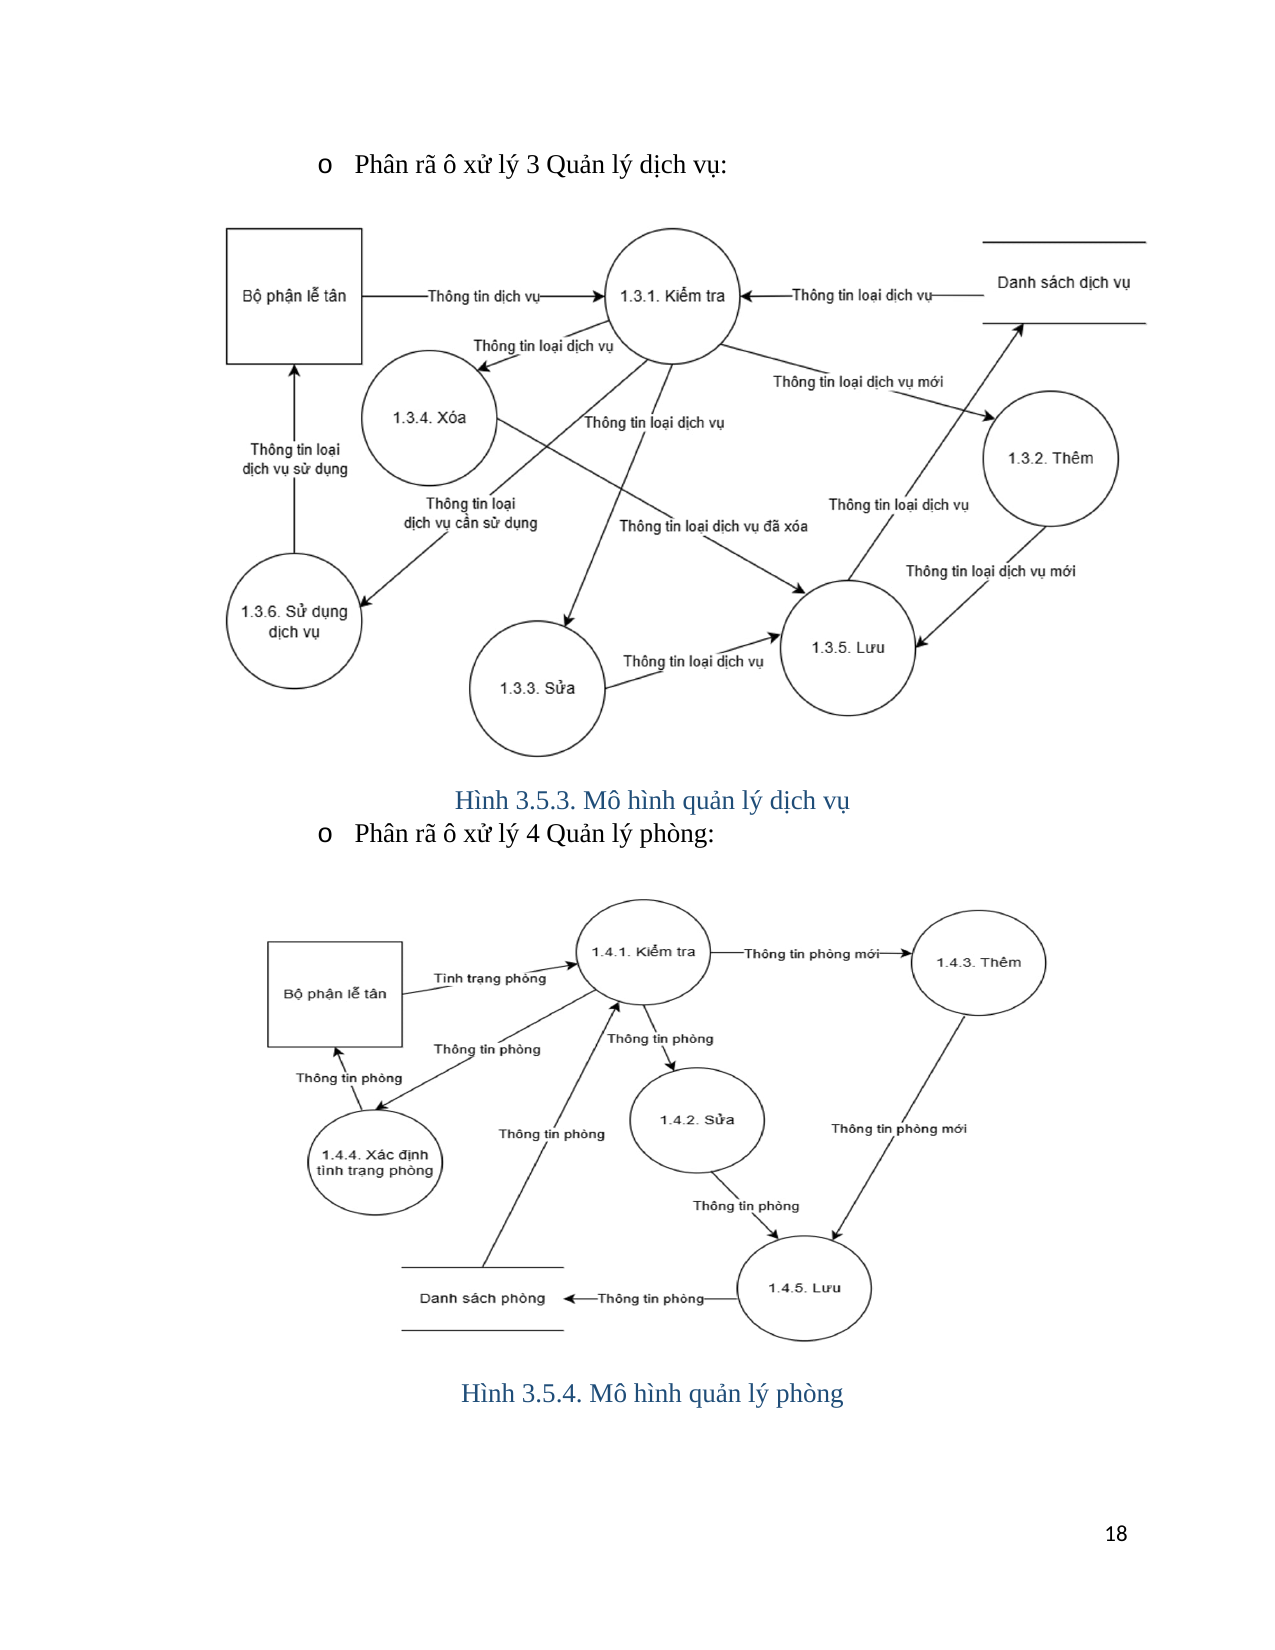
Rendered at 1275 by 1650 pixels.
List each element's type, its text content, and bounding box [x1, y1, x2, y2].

subtitle Hình 3.5.4. Mô hình quản lý phòng [177, 1377, 1127, 1408]
picture [241, 876, 1133, 1353]
picture [210, 210, 1161, 765]
list Phân rã ô xử lý 3 Quản lý dịch vụ: [317, 148, 1127, 181]
list Phân rã ô xử lý 4 Quản lý phòng: [317, 817, 1127, 851]
